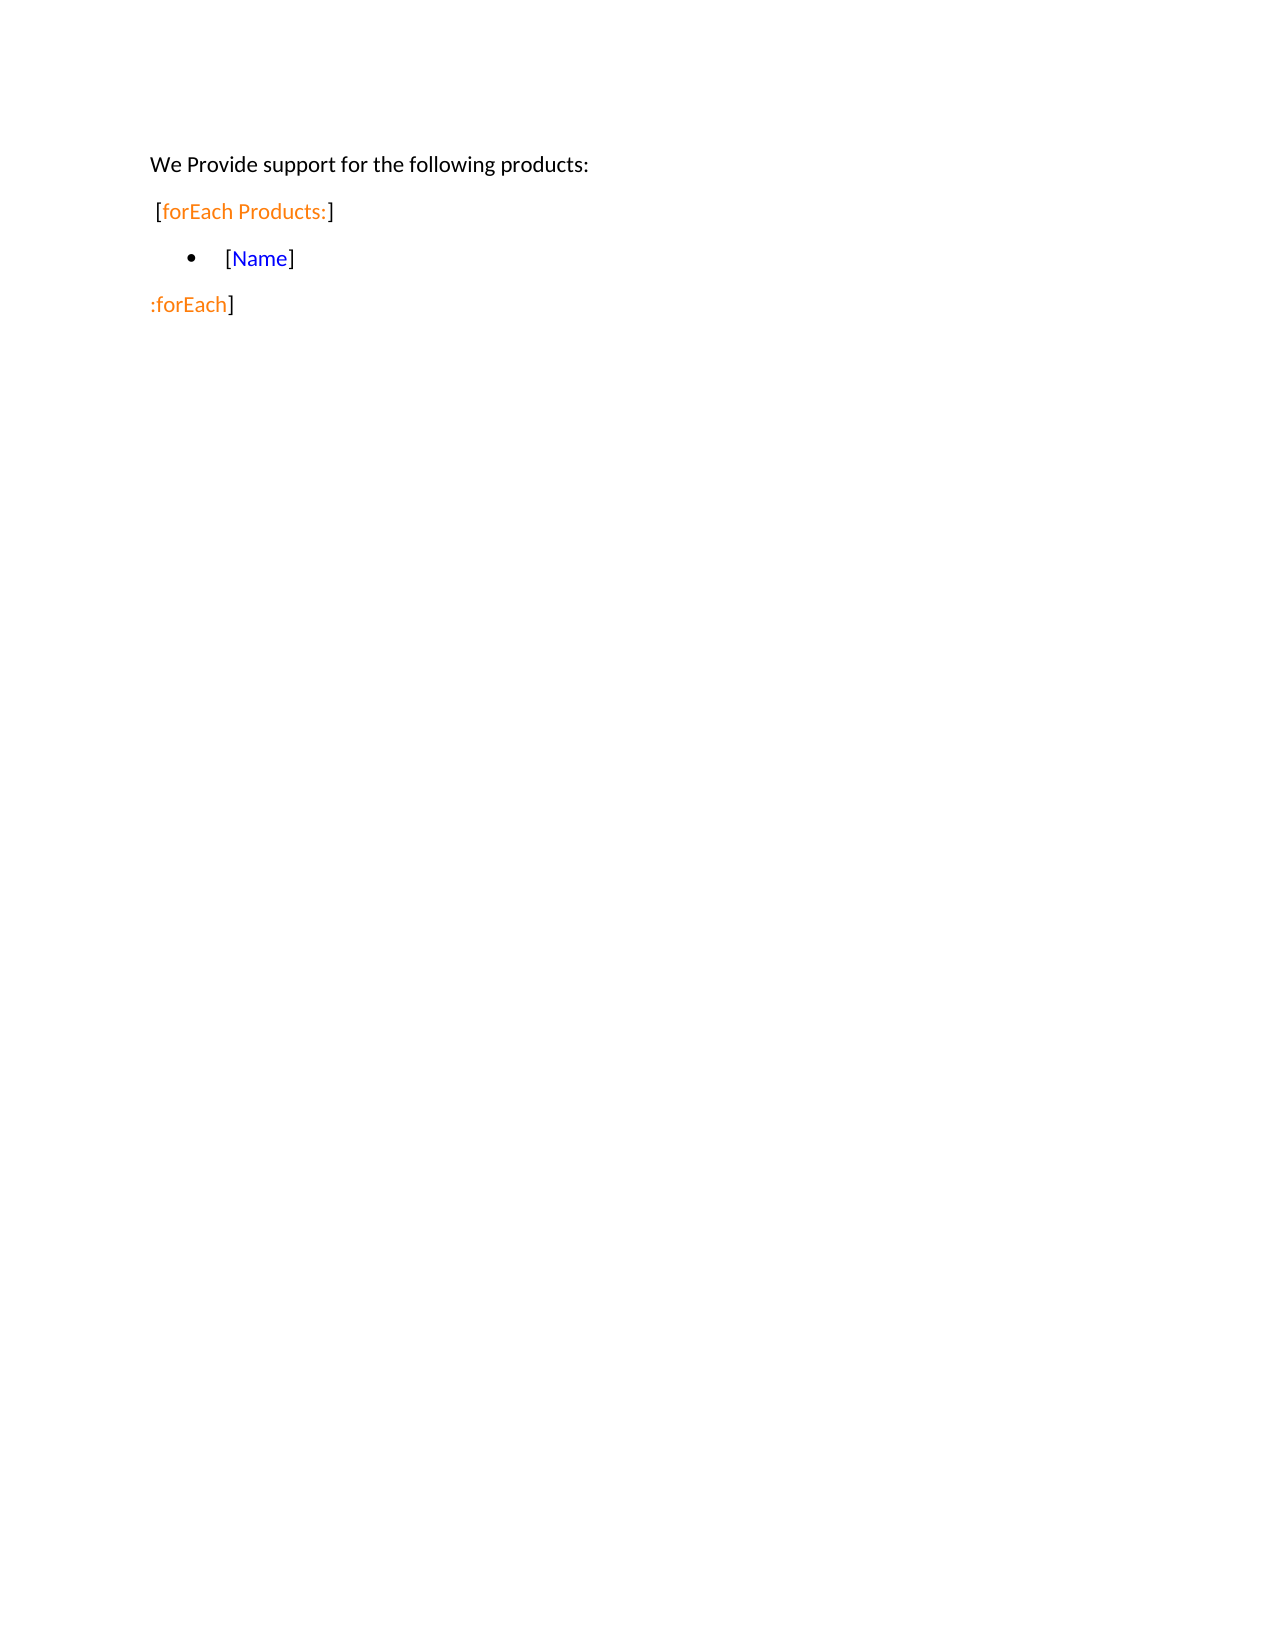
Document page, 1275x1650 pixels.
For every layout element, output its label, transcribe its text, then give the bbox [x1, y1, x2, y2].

text :forEach] [150, 291, 1125, 319]
text [forEach Products:] [150, 197, 1125, 225]
list [Name] [187, 244, 1125, 272]
text We Provide support for the following products: [150, 150, 1125, 178]
